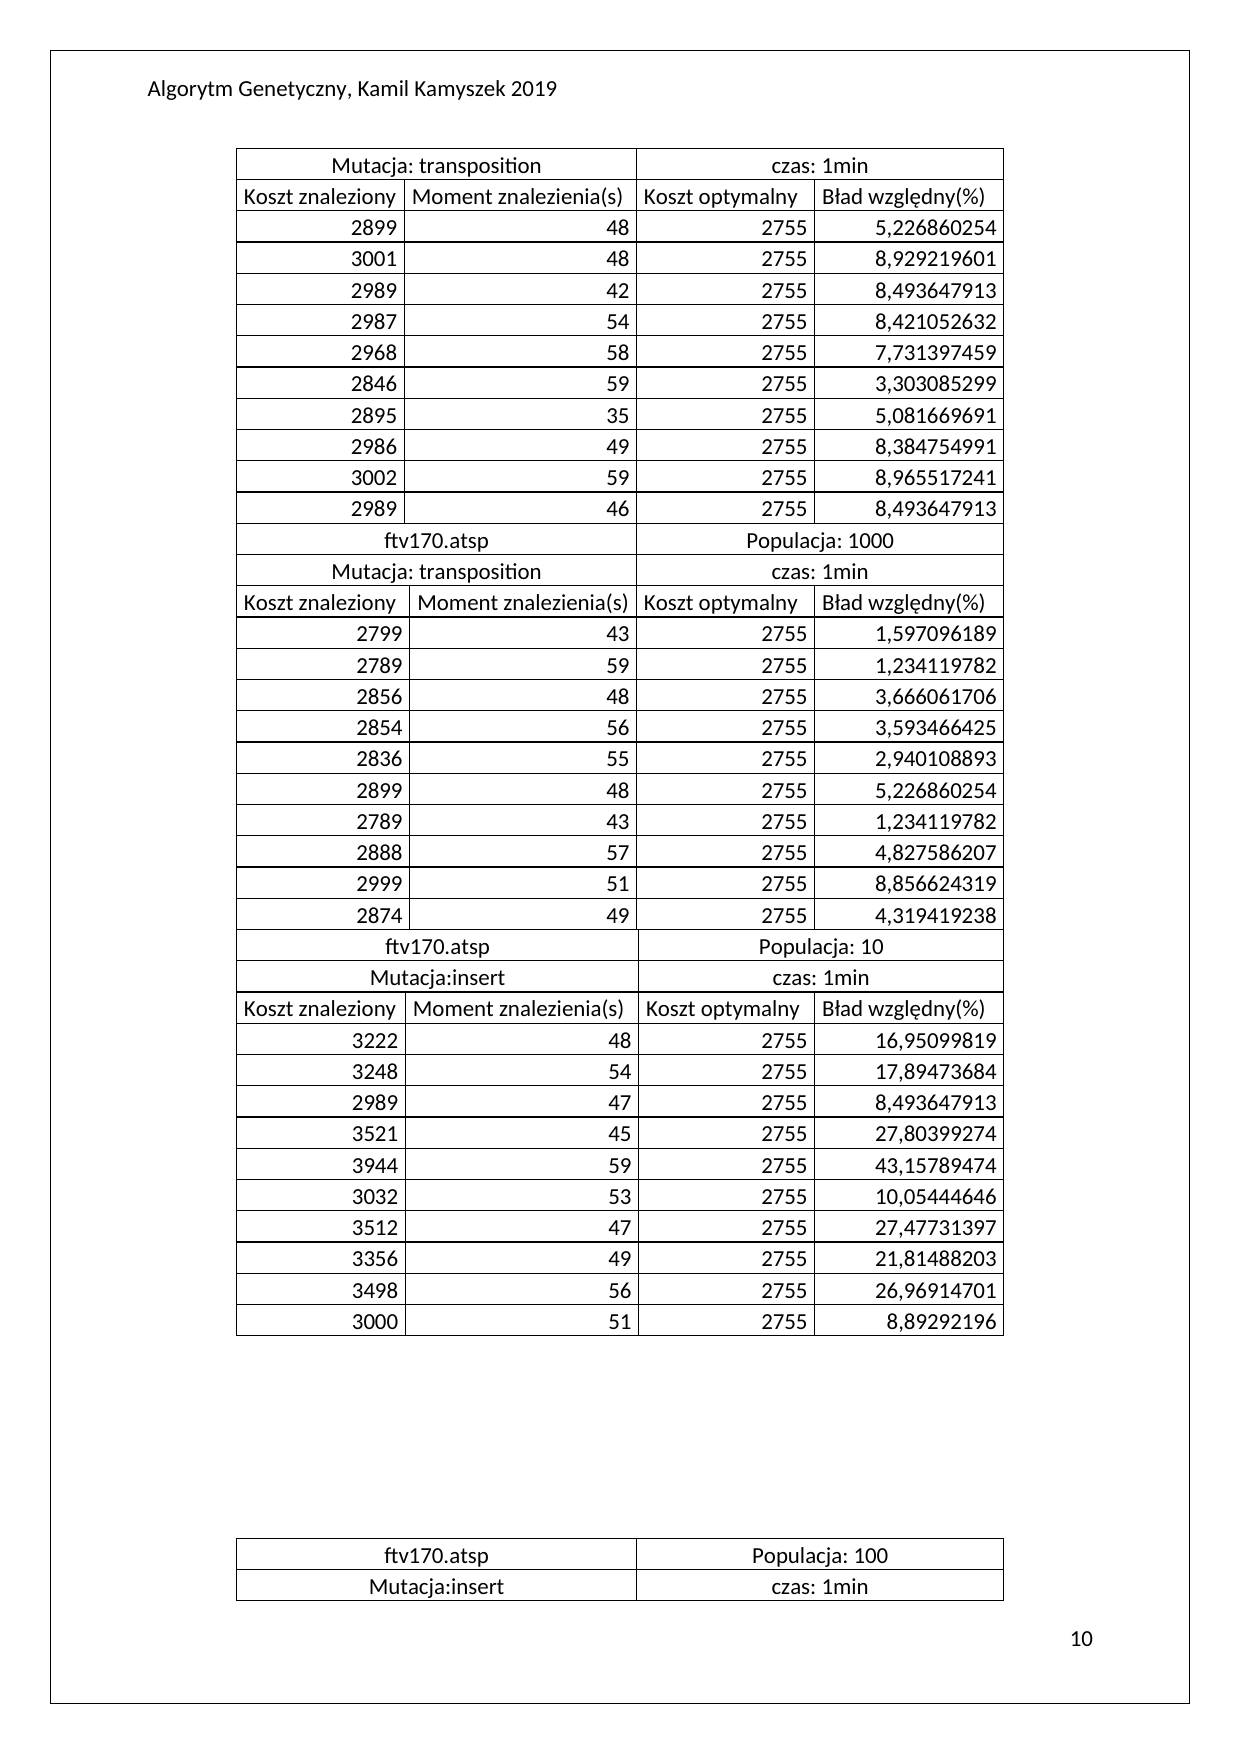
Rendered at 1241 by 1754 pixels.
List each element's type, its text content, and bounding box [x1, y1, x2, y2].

table_cell Koszt optymalny [639, 993, 814, 1023]
table_cell 8,89292196 [815, 1305, 1003, 1335]
table_cell 8,384754991 [815, 430, 1003, 460]
table_cell 2755 [637, 868, 814, 898]
table_cell 2888 [237, 836, 409, 866]
table_cell 2836 [237, 743, 409, 773]
table_cell 8,493647913 [815, 1086, 1003, 1116]
table_cell 48 [405, 243, 636, 273]
table_cell 2755 [637, 336, 814, 366]
table_cell 43,15789474 [815, 1149, 1003, 1179]
table_cell 2755 [637, 899, 814, 929]
table_cell 49 [410, 899, 636, 929]
table_cell 3,666061706 [815, 680, 1003, 710]
table_cell Populacja: 1000 [637, 524, 1003, 554]
table_cell 54 [405, 305, 636, 335]
table_cell 59 [410, 649, 636, 679]
table_cell 3001 [237, 243, 404, 273]
table_cell Bład względny(%) [815, 586, 1003, 616]
table_cell 58 [405, 336, 636, 366]
table_cell 2755 [637, 368, 814, 398]
table_cell 16,95099819 [815, 1024, 1003, 1054]
table_cell czas: 1min [637, 1570, 1003, 1600]
table_cell 2755 [639, 1305, 814, 1335]
table_cell 3,593466425 [815, 711, 1003, 741]
table_cell 2755 [639, 1211, 814, 1241]
table_cell 3512 [237, 1211, 405, 1241]
table_cell Koszt znaleziony [237, 180, 404, 210]
table_cell Mutacja: transposition [237, 149, 636, 179]
table_cell 2895 [237, 399, 404, 429]
table_cell 2755 [639, 1055, 814, 1085]
table_cell 2989 [237, 274, 404, 304]
table_cell 2789 [237, 805, 409, 835]
table_cell 27,80399274 [815, 1118, 1003, 1148]
table_cell 48 [410, 680, 636, 710]
table_cell 2755 [639, 1118, 814, 1148]
table_cell 45 [406, 1118, 638, 1148]
table_cell 2755 [637, 243, 814, 273]
table_cell 2755 [639, 1024, 814, 1054]
table_cell Koszt znaleziony [237, 993, 405, 1023]
table_cell Moment znalezienia(s) [405, 180, 636, 210]
table_header ftv170.atsp [237, 1539, 636, 1569]
table_cell 51 [410, 868, 636, 898]
table_cell 2755 [637, 680, 814, 710]
table_cell 51 [406, 1305, 638, 1335]
table_cell 2846 [237, 368, 404, 398]
table_cell 4,319419238 [815, 899, 1003, 929]
table_cell 48 [405, 211, 636, 241]
table_cell czas: 1min [637, 555, 1003, 585]
table_cell 8,856624319 [815, 868, 1003, 898]
table_cell 3944 [237, 1149, 405, 1179]
table_cell 2986 [237, 430, 404, 460]
table_cell 42 [405, 274, 636, 304]
table_cell Mutacja: transposition [237, 555, 636, 585]
table_cell 3002 [237, 461, 404, 491]
table_cell 3222 [237, 1024, 405, 1054]
table_cell 8,493647913 [815, 493, 1003, 523]
table_cell 2799 [237, 618, 409, 648]
table_cell 2854 [237, 711, 409, 741]
table_cell 35 [405, 399, 636, 429]
table_cell 59 [405, 461, 636, 491]
table_cell 21,81488203 [815, 1243, 1003, 1273]
table_cell 2755 [639, 1180, 814, 1210]
table_cell 2755 [637, 836, 814, 866]
table_cell 3032 [237, 1180, 405, 1210]
table_cell 1,597096189 [815, 618, 1003, 648]
table_cell 2755 [637, 211, 814, 241]
table_cell 2874 [237, 899, 409, 929]
table_cell 48 [410, 774, 636, 804]
table_cell czas: 1min [639, 961, 1003, 991]
table_cell 2755 [637, 493, 814, 523]
table_cell 57 [410, 836, 636, 866]
table_cell Mutacja:insert [237, 961, 638, 991]
table_cell 1,234119782 [815, 649, 1003, 679]
table_cell 2755 [637, 743, 814, 773]
table_cell Koszt znaleziony [237, 586, 409, 616]
table_cell 3356 [237, 1243, 405, 1273]
table_cell 8,421052632 [815, 305, 1003, 335]
table_cell 3000 [237, 1305, 405, 1335]
table_cell 2989 [237, 493, 404, 523]
table_cell 53 [406, 1180, 638, 1210]
table_cell 4,827586207 [815, 836, 1003, 866]
table_cell 43 [410, 618, 636, 648]
table_cell Bład względny(%) [815, 993, 1003, 1023]
table_cell 2755 [637, 461, 814, 491]
table_cell 48 [406, 1024, 638, 1054]
table_cell 49 [406, 1243, 638, 1273]
table_cell Bład względny(%) [815, 180, 1003, 210]
table_cell 2968 [237, 336, 404, 366]
table_cell Moment znalezienia(s) [410, 586, 636, 616]
table_cell Populacja: 10 [639, 930, 1003, 960]
table_cell 59 [405, 368, 636, 398]
table_cell 47 [406, 1211, 638, 1241]
table_cell 47 [406, 1086, 638, 1116]
table_cell 10,05444646 [815, 1180, 1003, 1210]
table_cell ftv170.atsp [237, 930, 638, 960]
table_cell ftv170.atsp [237, 524, 636, 554]
table_cell 3498 [237, 1274, 405, 1304]
table_cell 2999 [237, 868, 409, 898]
table_cell 2755 [639, 1243, 814, 1273]
table_cell 56 [410, 711, 636, 741]
table_cell 2899 [237, 774, 409, 804]
table_cell 2755 [637, 399, 814, 429]
table_cell 55 [410, 743, 636, 773]
table_cell 3521 [237, 1118, 405, 1148]
table_cell 2755 [637, 711, 814, 741]
table_cell 5,226860254 [815, 774, 1003, 804]
table_cell 5,081669691 [815, 399, 1003, 429]
table_cell 5,226860254 [815, 211, 1003, 241]
table_cell 2755 [639, 1149, 814, 1179]
table_cell 2899 [237, 211, 404, 241]
table_cell 8,929219601 [815, 243, 1003, 273]
table_cell 2,940108893 [815, 743, 1003, 773]
table_cell 26,96914701 [815, 1274, 1003, 1304]
table_cell czas: 1min [637, 149, 1003, 179]
table_cell 2755 [637, 274, 814, 304]
table_cell 3248 [237, 1055, 405, 1085]
table_cell 2789 [237, 649, 409, 679]
table_cell 2987 [237, 305, 404, 335]
table_cell 49 [405, 430, 636, 460]
table_cell 8,493647913 [815, 274, 1003, 304]
table_cell 27,47731397 [815, 1211, 1003, 1241]
table_cell 2755 [637, 649, 814, 679]
table_cell 59 [406, 1149, 638, 1179]
table_cell 8,965517241 [815, 461, 1003, 491]
table_header Populacja: 100 [637, 1539, 1003, 1569]
table_cell 46 [405, 493, 636, 523]
table_cell 56 [406, 1274, 638, 1304]
table_cell Koszt optymalny [637, 180, 814, 210]
table_cell 2755 [639, 1086, 814, 1116]
table_cell 2755 [637, 805, 814, 835]
table_cell 54 [406, 1055, 638, 1085]
table_cell 2755 [637, 618, 814, 648]
table_cell 43 [410, 805, 636, 835]
table_cell 2755 [637, 774, 814, 804]
table_cell 17,89473684 [815, 1055, 1003, 1085]
table_cell 2755 [637, 430, 814, 460]
table_cell Moment znalezienia(s) [406, 993, 638, 1023]
table_cell 2856 [237, 680, 409, 710]
table_cell 3,303085299 [815, 368, 1003, 398]
table_cell Koszt optymalny [637, 586, 814, 616]
table_cell 1,234119782 [815, 805, 1003, 835]
table_cell Mutacja:insert [237, 1570, 636, 1600]
table_cell 7,731397459 [815, 336, 1003, 366]
table_cell 2755 [639, 1274, 814, 1304]
table_cell 2989 [237, 1086, 405, 1116]
table_cell 2755 [637, 305, 814, 335]
